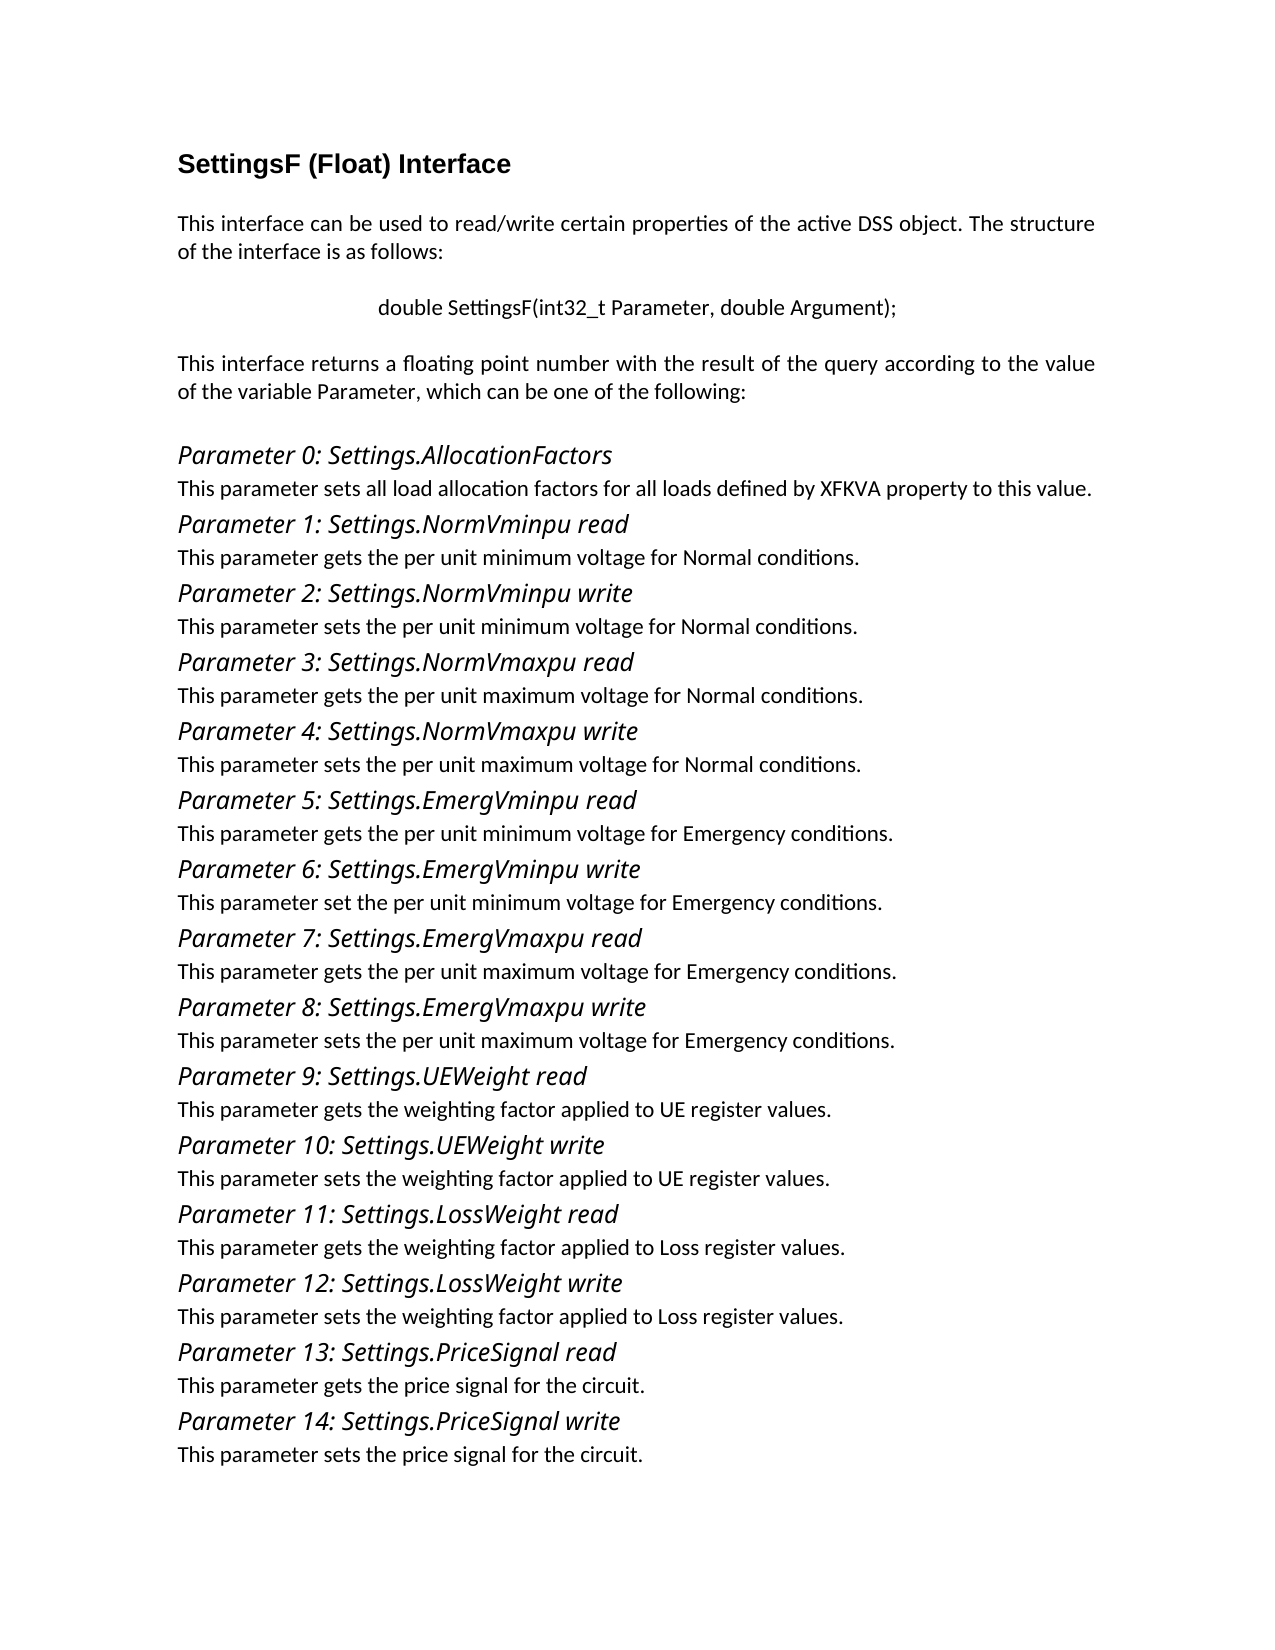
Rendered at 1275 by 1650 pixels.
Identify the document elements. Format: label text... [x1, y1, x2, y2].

text This parameter sets the per unit maximum voltage for Normal conditions. [177, 750, 1098, 778]
subtitle Parameter 0: Settings.AllocationFactors [177, 438, 1098, 472]
text This parameter sets the per unit maximum voltage for Emergency conditions. [177, 1026, 1098, 1054]
subtitle Parameter 12: Settings.LossWeight write [177, 1265, 1098, 1299]
text This interface returns a floating point number with the result of the query according to the value of the variable Parameter, which can be one of the following: [177, 349, 1098, 406]
text This parameter gets the per unit maximum voltage for Emergency conditions. [177, 957, 1098, 985]
text This parameter set the per unit minimum voltage for Emergency conditions. [177, 888, 1098, 916]
subtitle Parameter 11: Settings.LossWeight read [177, 1196, 1098, 1230]
text double SettingsF(int32_t Parameter, double Argument); [177, 293, 1098, 321]
text This parameter sets the weighting factor applied to UE register values. [177, 1164, 1098, 1192]
text This parameter sets the weighting factor applied to Loss register values. [177, 1302, 1098, 1330]
text This parameter gets the per unit minimum voltage for Normal conditions. [177, 543, 1098, 571]
text This parameter gets the weighting factor applied to Loss register values. [177, 1233, 1098, 1261]
text This parameter sets the per unit minimum voltage for Normal conditions. [177, 612, 1098, 640]
subtitle Parameter 14: Settings.PriceSignal write [177, 1403, 1098, 1437]
text This interface can be used to read/write certain properties of the active DSS object. The structure of the interface is as follows: [177, 209, 1098, 265]
subtitle Parameter 8: Settings.EmergVmaxpu write [177, 989, 1098, 1023]
subtitle Parameter 2: Settings.NormVminpu write [177, 576, 1098, 610]
text This parameter gets the per unit minimum voltage for Emergency conditions. [177, 819, 1098, 847]
subtitle Parameter 6: Settings.EmergVminpu write [177, 851, 1098, 886]
text This parameter gets the price signal for the circuit. [177, 1371, 1098, 1399]
subtitle Parameter 9: Settings.UEWeight read [177, 1058, 1098, 1092]
text This parameter gets the per unit maximum voltage for Normal conditions. [177, 681, 1098, 709]
subtitle Parameter 5: Settings.EmergVminpu read [177, 782, 1098, 817]
subtitle Parameter 13: Settings.PriceSignal read [177, 1334, 1098, 1368]
subtitle Parameter 10: Settings.UEWeight write [177, 1127, 1098, 1161]
text This parameter gets the weighting factor applied to UE register values. [177, 1095, 1098, 1123]
subtitle Parameter 3: Settings.NormVmaxpu read [177, 644, 1098, 679]
subtitle Parameter 7: Settings.EmergVmaxpu read [177, 920, 1098, 954]
text This parameter sets all load allocation factors for all loads defined by XFKVA property to this value. [177, 474, 1098, 502]
subtitle Parameter 1: Settings.NormVminpu read [177, 507, 1098, 541]
subtitle Parameter 4: Settings.NormVmaxpu write [177, 713, 1098, 748]
subtitle SettingsF (Float) Interface [177, 148, 1098, 179]
text This parameter sets the price signal for the circuit. [177, 1440, 1098, 1468]
